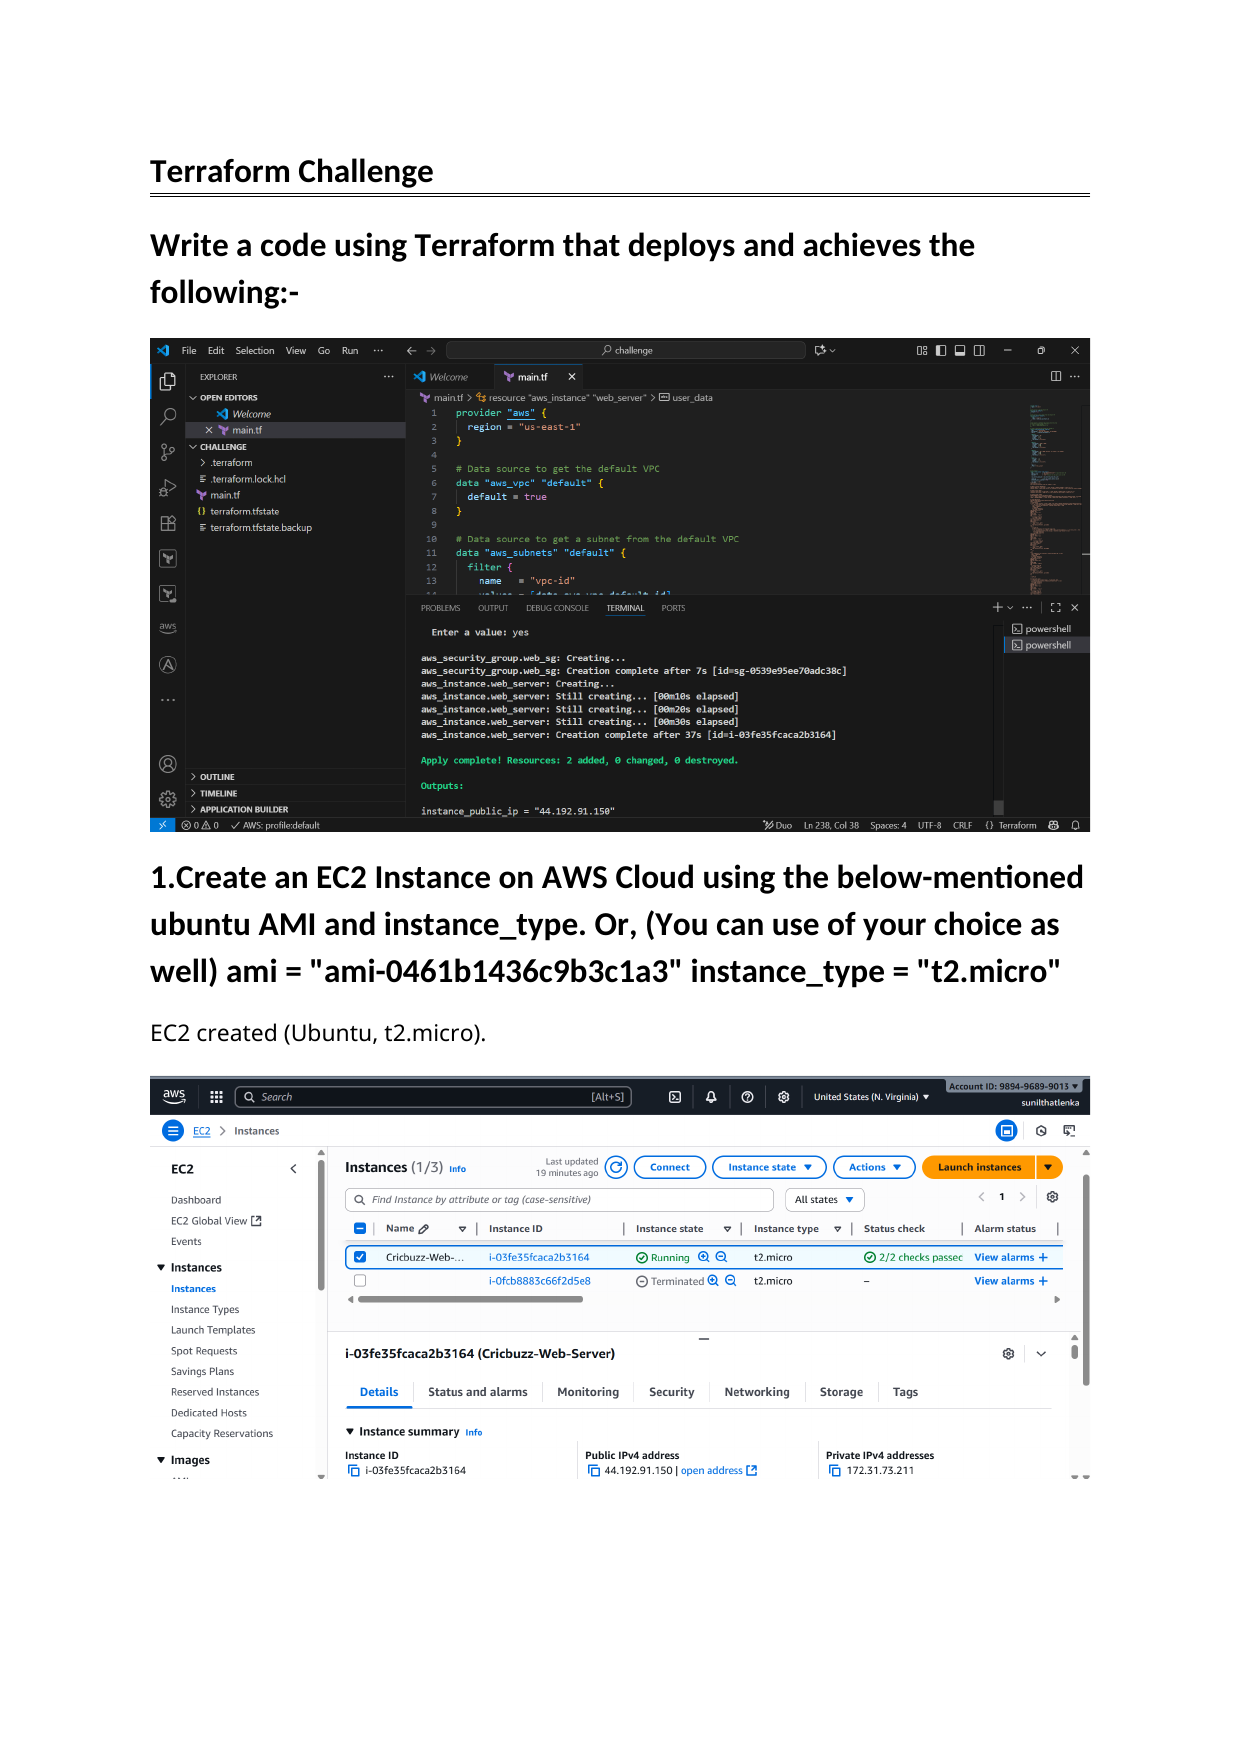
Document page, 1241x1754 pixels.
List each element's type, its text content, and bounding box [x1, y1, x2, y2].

text Terraform Challenge [150, 150, 1090, 193]
text 1.Create an EC2 Instance on AWS Cloud using the below-mentioned ubuntu AMI and instance_type. Or, (You can use of your choice as well) ami = "ami-0461b1436c9b3c1a3" instance_type = "t2.micro" [150, 856, 1090, 990]
picture [150, 338, 1091, 832]
text EC2 created (Ubuntu, t2.micro). [150, 1017, 1090, 1048]
picture [150, 1074, 1091, 1479]
text Write a code using Terraform that deploys and achieves the following:- [150, 224, 1090, 312]
